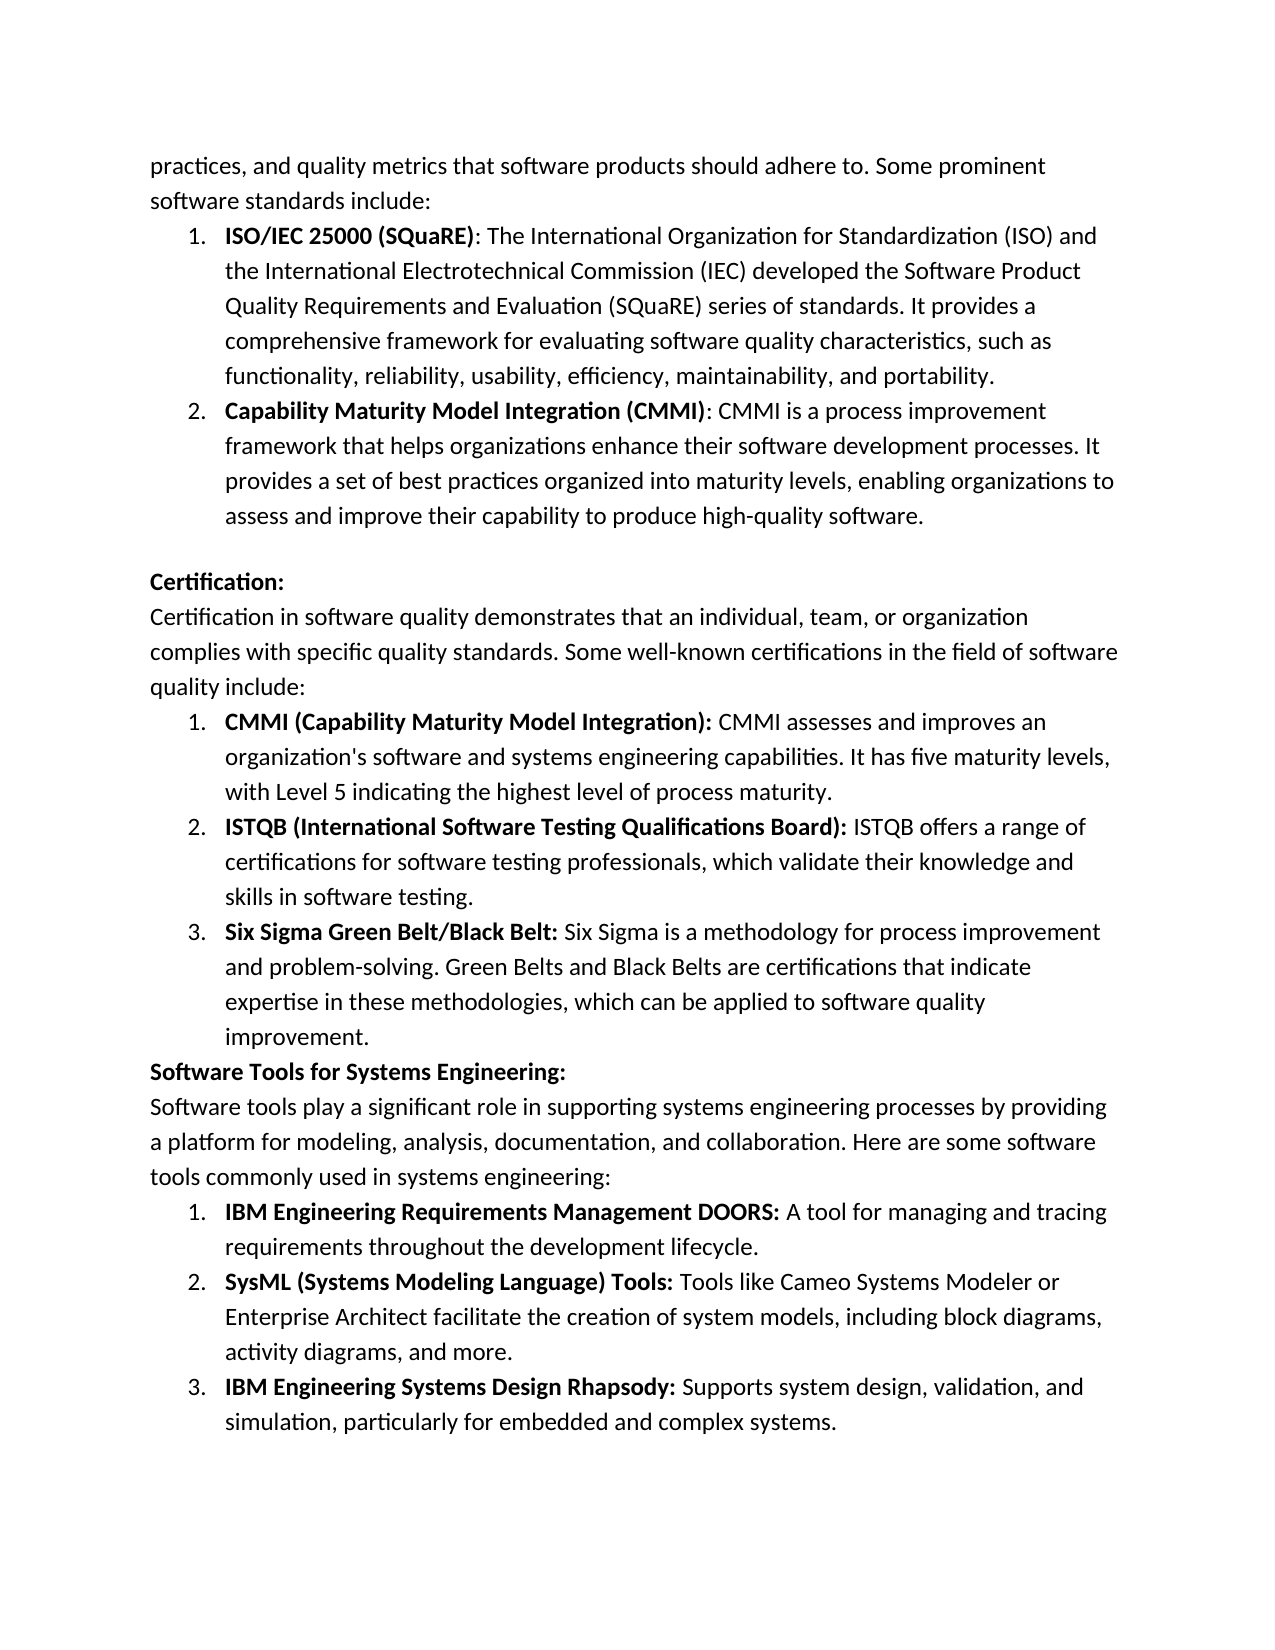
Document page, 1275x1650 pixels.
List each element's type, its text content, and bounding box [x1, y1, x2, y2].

list Six Sigma Green Belt/Black Belt: Six Sigma is a methodology for process improvement and problem-solving. Green Belts and Black Belts are certifications that indicate expertise in these methodologies, which can be applied to software quality improvement. [187, 916, 1125, 1051]
list CMMI (Capability Maturity Model Integration): CMMI assesses and improves an organization's software and systems engineering capabilities. It has five maturity levels, with Level 5 indicating the highest level of process maturity. [187, 706, 1125, 806]
list Capability Maturity Model Integration (CMMI): CMMI is a process improvement framework that helps organizations enhance their software development processes. It provides a set of best practices organized into maturity levels, enabling organizations to assess and improve their capability to produce high-quality software. [187, 395, 1125, 531]
list SysML (Systems Modeling Language) Tools: Tools like Cameo Systems Modeler or Enterprise Architect facilitate the creation of system models, including block diagrams, activity diagrams, and more. [187, 1266, 1125, 1366]
list ISTQB (International Software Testing Qualifications Board): ISTQB offers a range of certifications for software testing professionals, which validate their knowledge and skills in software testing. [187, 811, 1125, 911]
text Certification: [150, 566, 1125, 596]
list IBM Engineering Requirements Management DOORS: A tool for managing and tracing requirements throughout the development lifecycle. [187, 1196, 1125, 1261]
text Certification in software quality demonstrates that an individual, team, or organization complies with specific quality standards. Some well-known certifications in the field of software quality include: [150, 601, 1125, 701]
text Software Tools for Systems Engineering: [150, 1056, 1125, 1086]
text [150, 150, 1125, 216]
list ISO/IEC 25000 (SQuaRE): The International Organization for Standardization (ISO) and the International Electrotechnical Commission (IEC) developed the Software Product Quality Requirements and Evaluation (SQuaRE) series of standards. It provides a comprehensive framework for evaluating software quality characteristics, such as functionality, reliability, usability, efficiency, maintainability, and portability. [187, 220, 1125, 391]
list IBM Engineering Systems Design Rhapsody: Supports system design, validation, and simulation, particularly for embedded and complex systems. [187, 1371, 1125, 1436]
text Software tools play a significant role in supporting systems engineering processes by providing a platform for modeling, analysis, documentation, and collaboration. Here are some software tools commonly used in systems engineering: [150, 1091, 1125, 1191]
